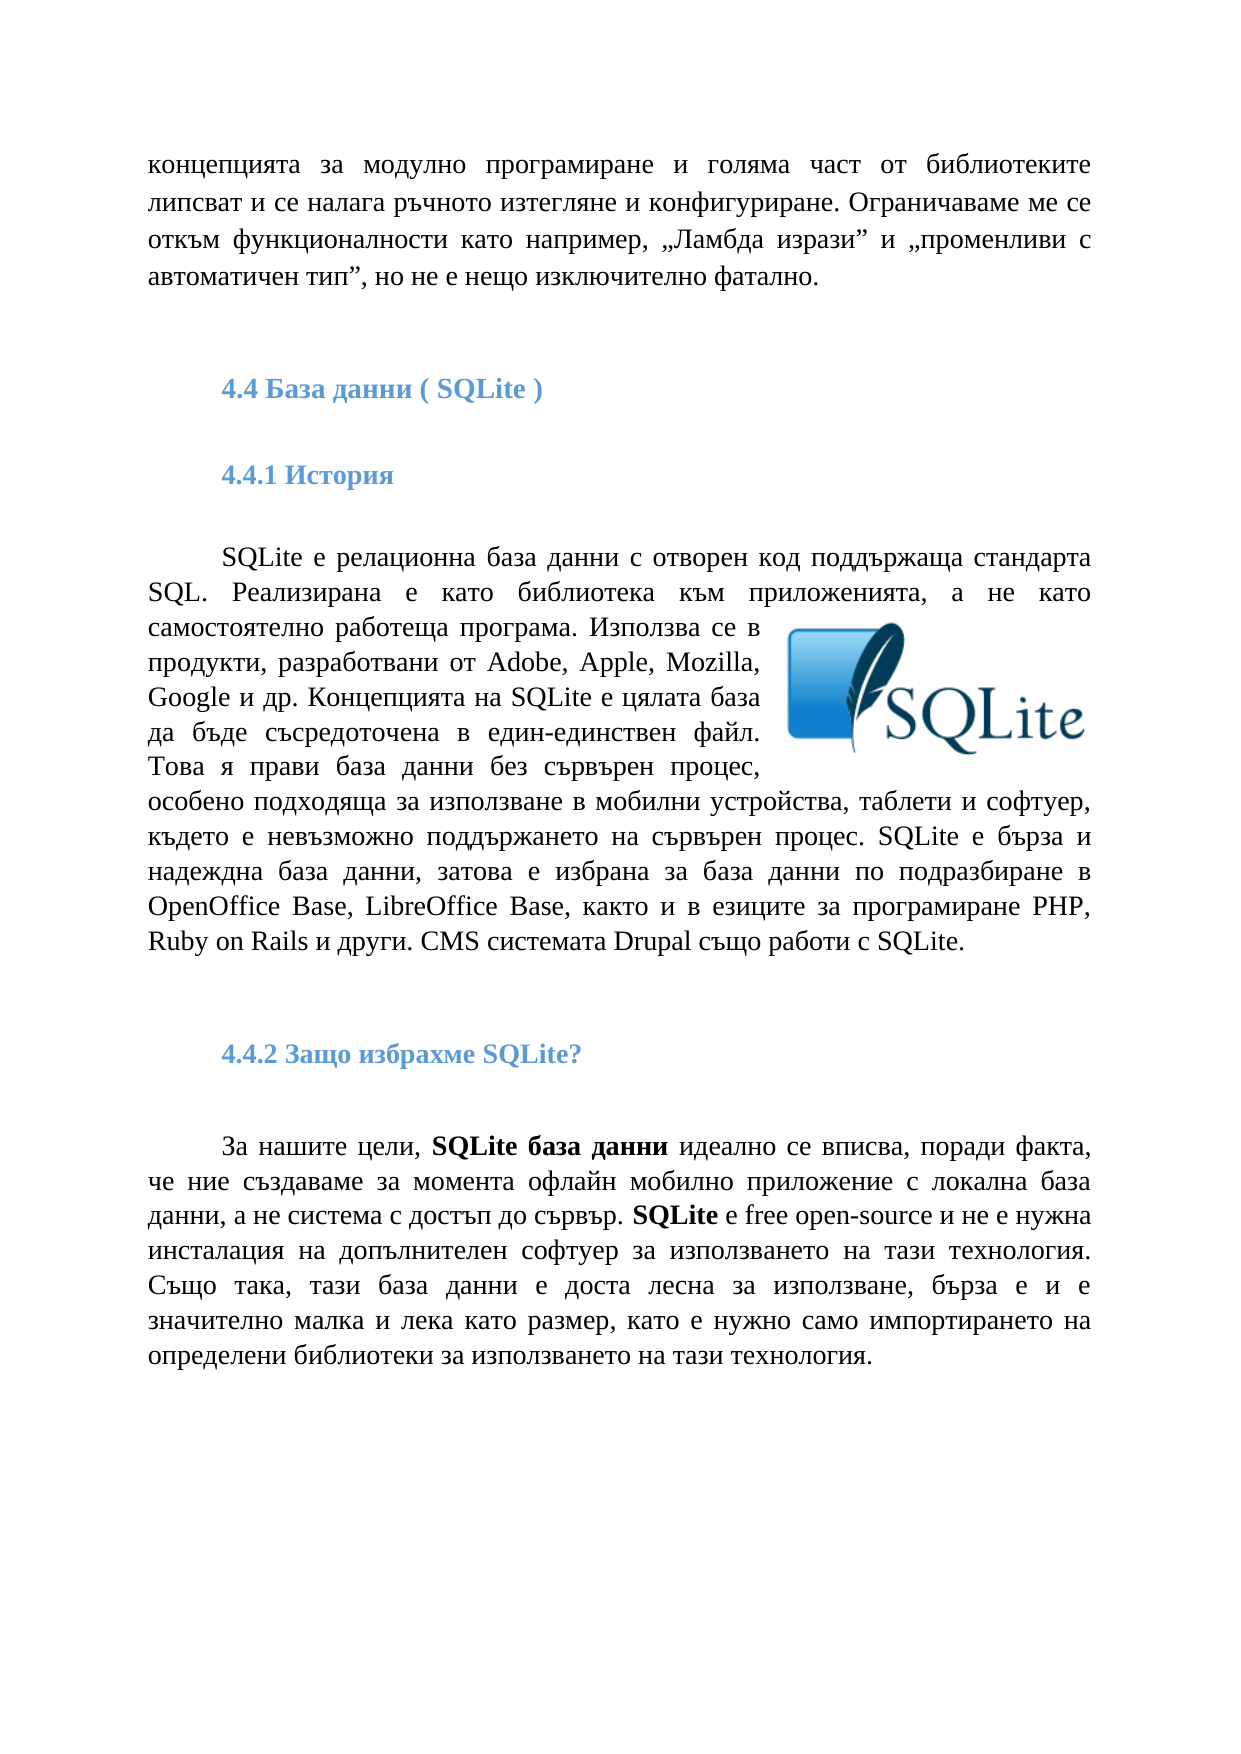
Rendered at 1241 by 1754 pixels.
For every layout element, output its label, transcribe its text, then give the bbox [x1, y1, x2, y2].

subtitle 4.4.1 История [148, 458, 1093, 491]
subtitle 4.4 База данни ( SQLite ) [148, 371, 1093, 404]
picture [780, 615, 1093, 763]
text SQLite е релационна база данни с отворен код поддържаща стандарта SQL. Реализирана е като библиотека към приложенията, а не като самостоятелно работеща програма. Използва се в продукти, разработвани от Adobe, Apple, Mozilla, Google и др. Концепцията на SQLite е цялата база да бъде съсредоточена в един-единствен файл. Това я прави база данни без сървърен процес, особено подходяща за използване в мобилни устройства, таблети и софтуер, където е невъзможно поддържането на сървърен процес. SQLite е бърза и надеждна база данни, затова е избрана за база данни по подразбиране в OpenOffice Base, LibreOffice Base, както и в езиците за програмиране PHP, Ruby on Rails и други. CMS системата Drupal също работи с SQLite. [148, 540, 1093, 956]
subtitle 4.4.2 Защо избрахме SQLite? [148, 1037, 1093, 1069]
text За нашите цели, SQLite база данни идеално се вписва, поради факта, че ние създаваме за момента офлайн мобилно приложение с локална база данни, а не система с достъп до сървър. SQLite е free open-source и не е нужна инсталация на допълнителен софтуер за използването на тази технология. Също така, тази база данни е доста лесна за използване, бърза е и е значително малка и лека като размер, като е нужно само импортирането на определени библиотеки за използването на тази технология. [148, 1129, 1093, 1370]
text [148, 148, 1093, 292]
